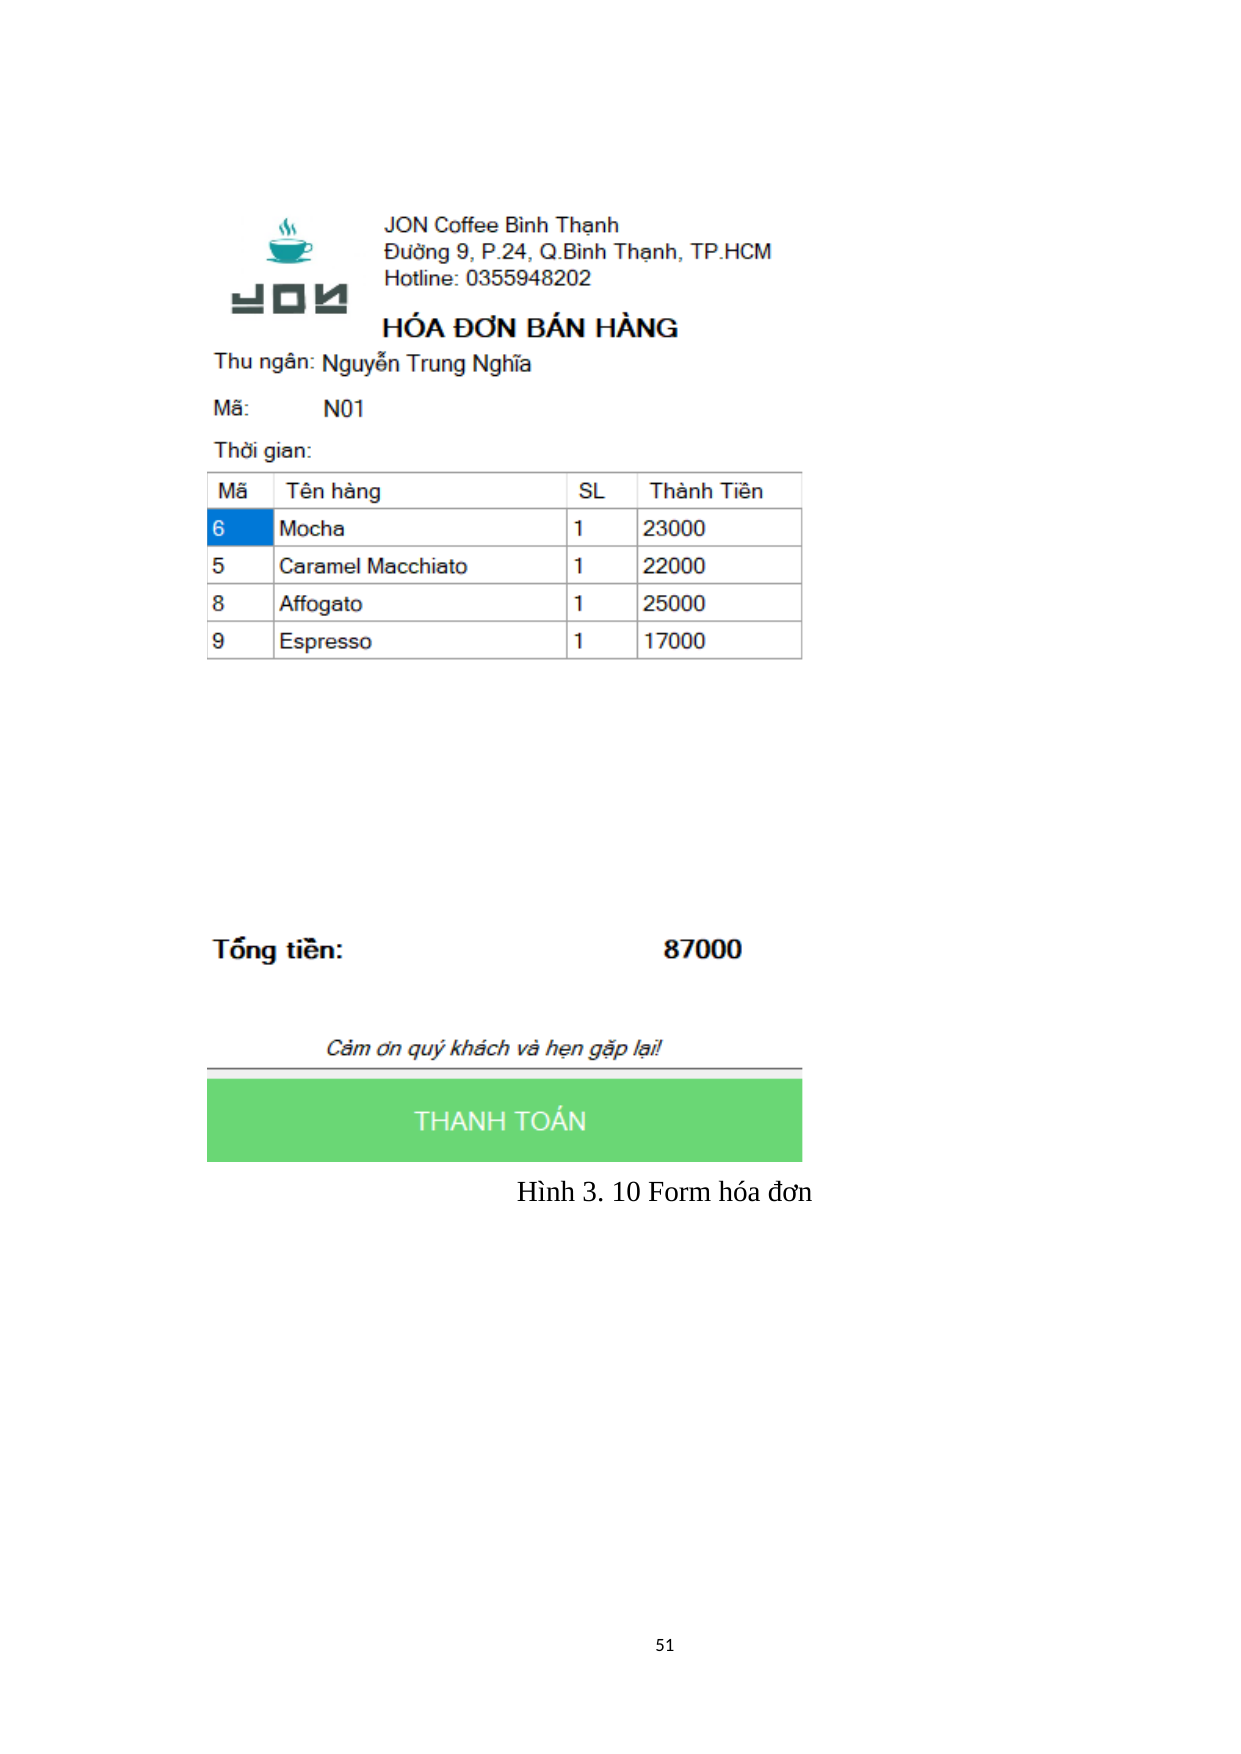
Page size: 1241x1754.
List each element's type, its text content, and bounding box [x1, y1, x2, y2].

text Hình 3. 10 Form hóa đơn [207, 1174, 1122, 1208]
picture [207, 207, 803, 1162]
